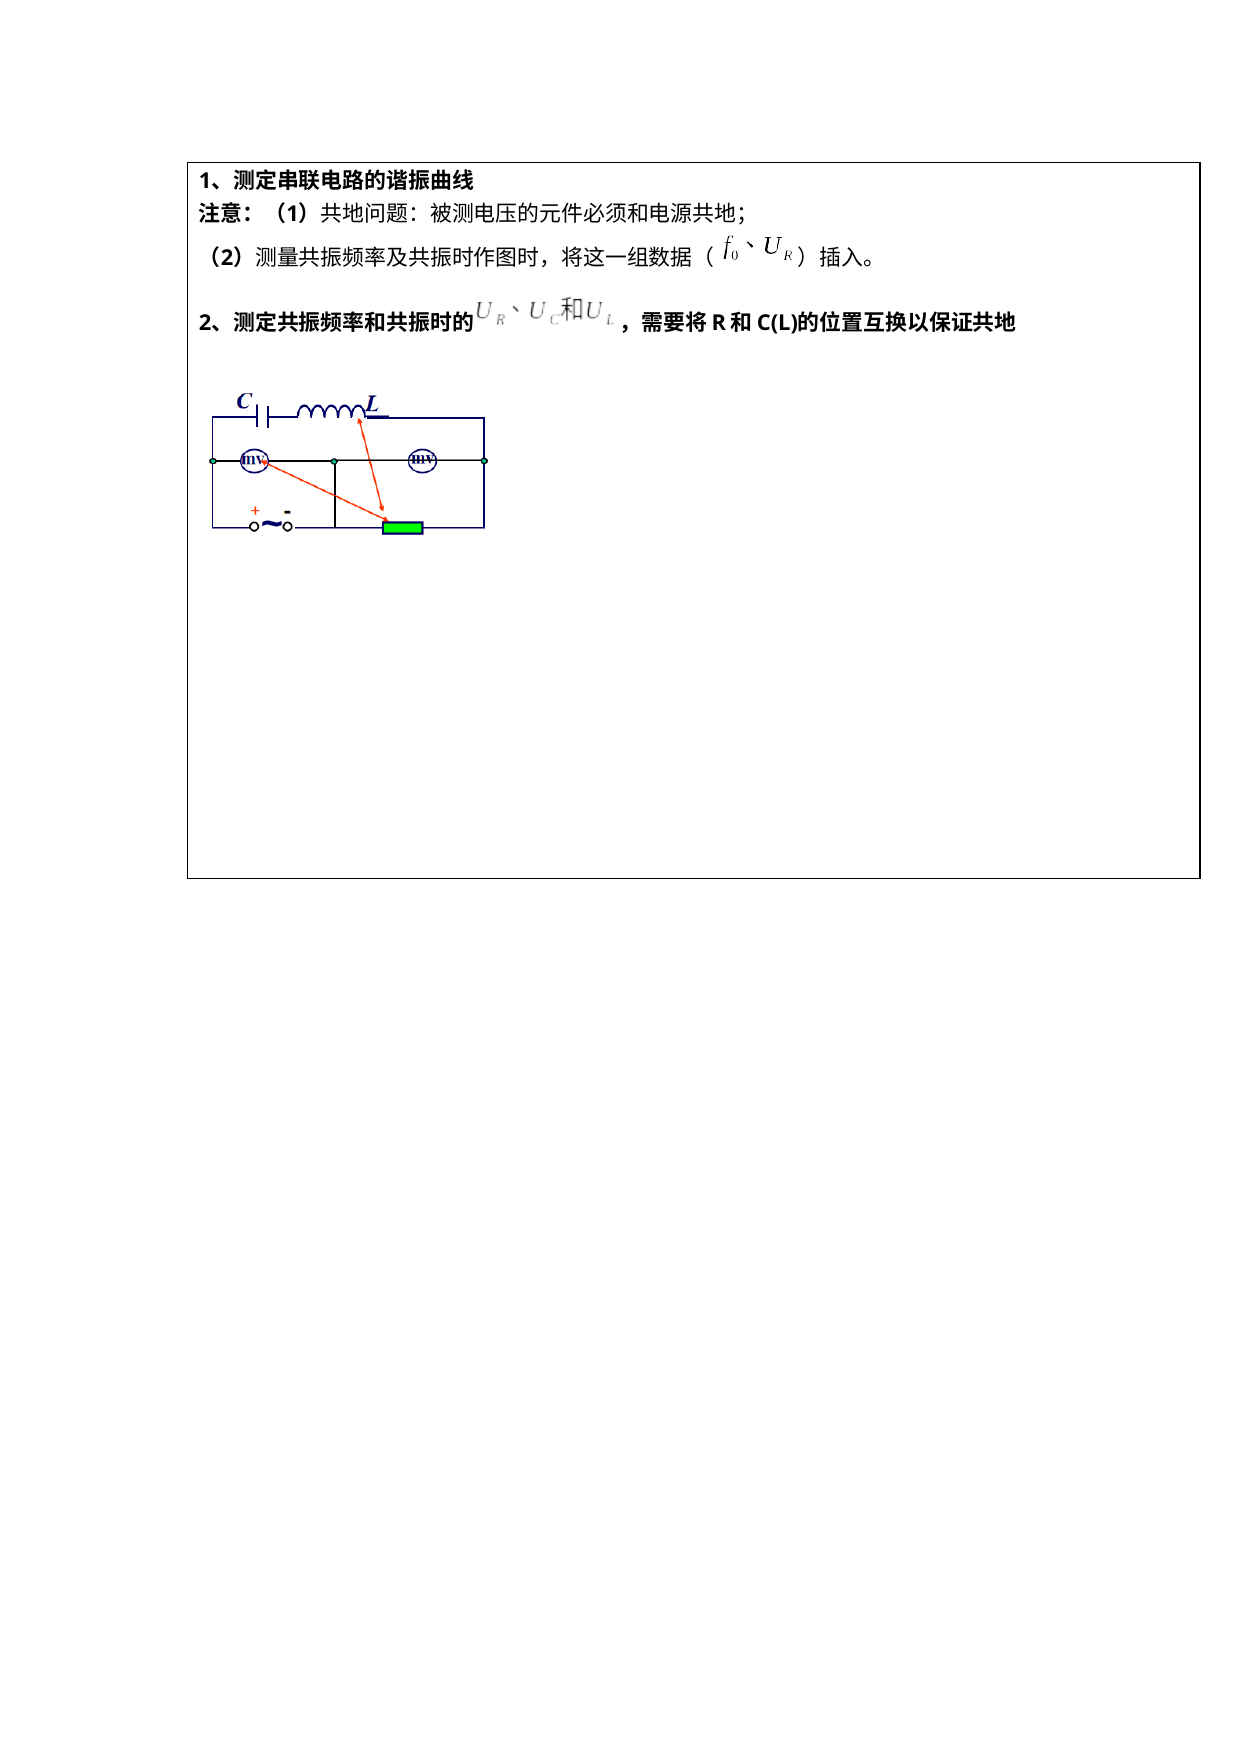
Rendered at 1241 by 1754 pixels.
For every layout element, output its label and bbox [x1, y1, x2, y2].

table_cell [188, 163, 1199, 878]
picture [198, 390, 496, 547]
